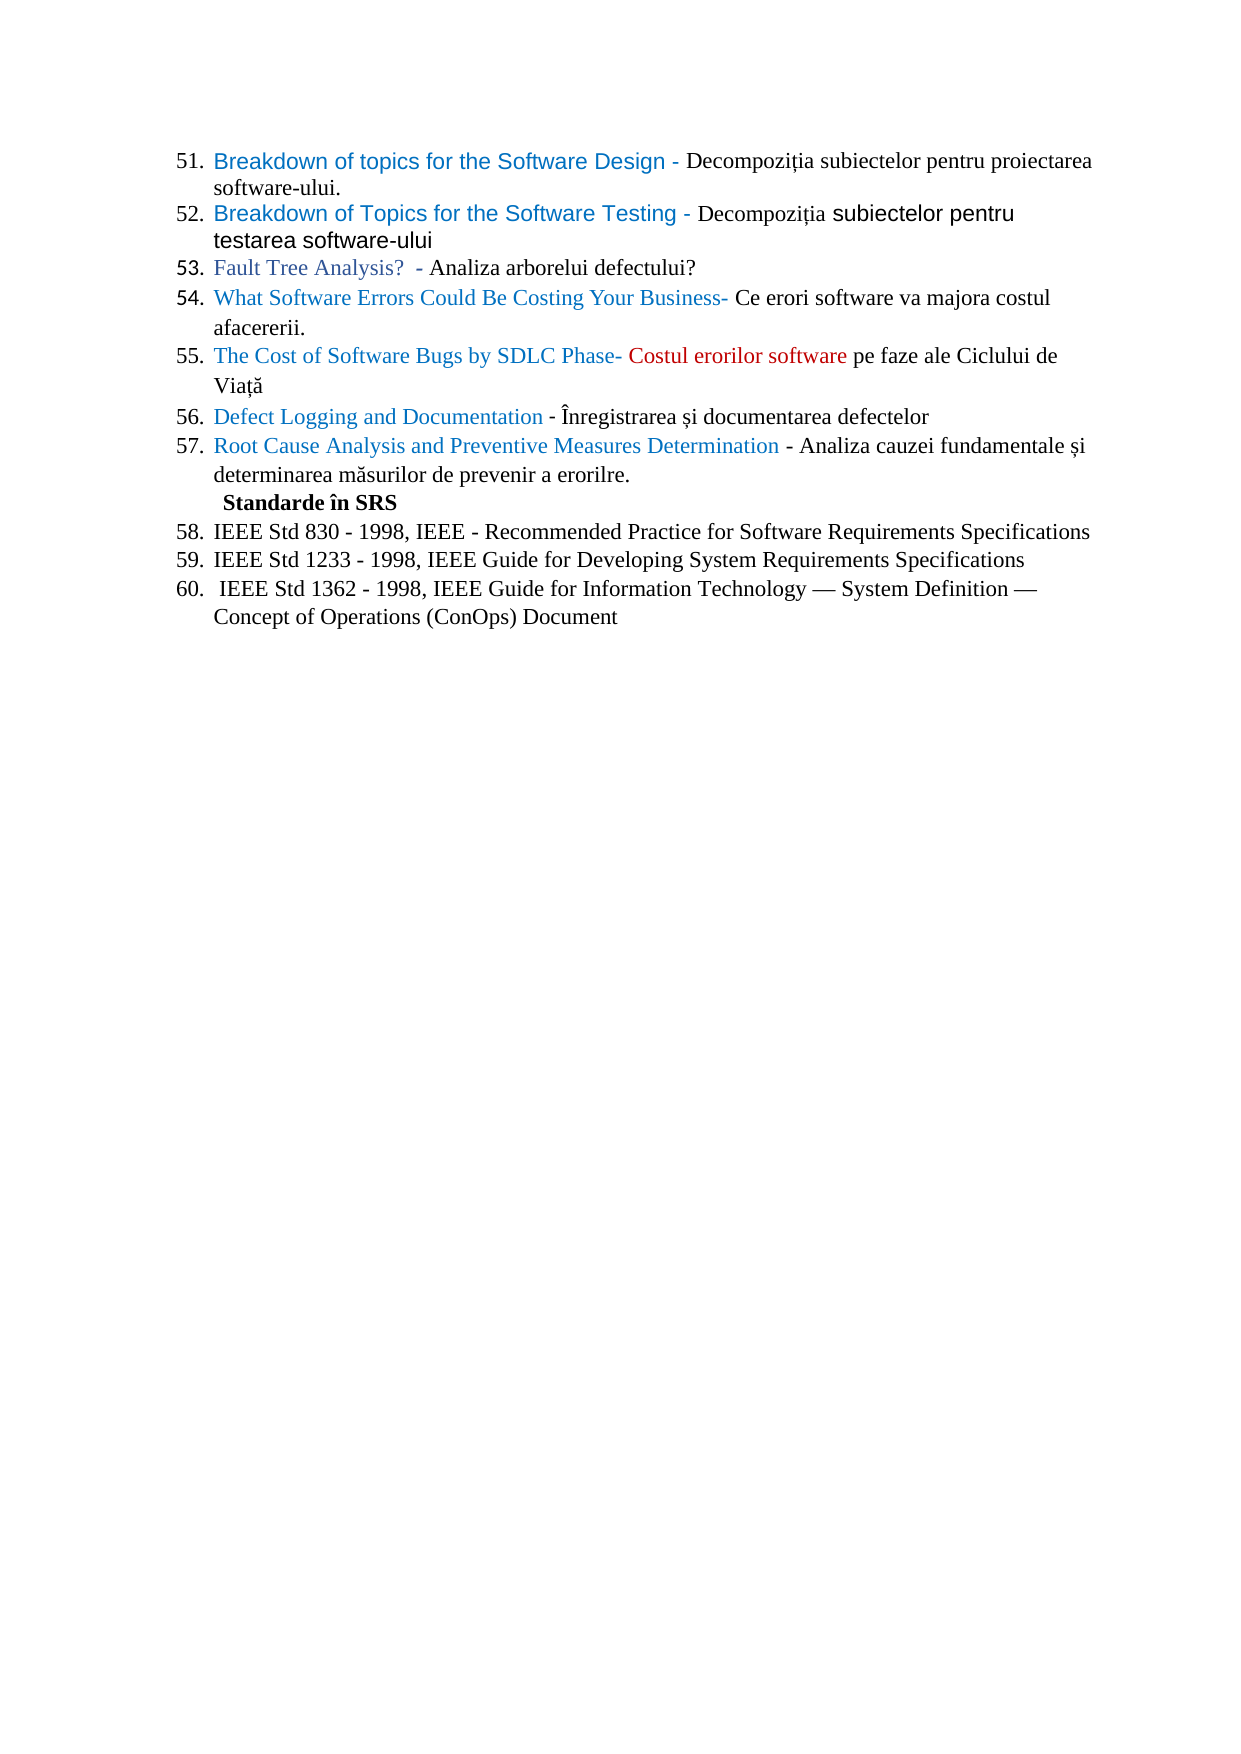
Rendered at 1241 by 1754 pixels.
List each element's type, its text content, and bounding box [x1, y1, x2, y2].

list The Cost of Software Bugs by SDLC Phase- Costul erorilor software pe faze ale Ciclului de Viață [176, 342, 1093, 398]
list Breakdown of Topics for the Software Testing - Decompoziția subiectelor pentru testarea software-ului [176, 200, 1093, 253]
list IEEE Std 1362 - 1998, IEEE Guide for Information Technology — System Definition — Concept of Operations (ConOps) Document [176, 575, 1093, 629]
list Breakdown of topics for the Software Design - Decompoziția subiectelor pentru proiectarea software-ului. [176, 148, 1093, 200]
list Root Cause Analysis and Preventive Measures Determination - Analiza cauzei fundamentale și determinarea măsurilor de prevenir a erorilre. [176, 433, 1093, 487]
list Standarde în SRS [223, 489, 1093, 516]
list What Software Errors Could Be Costing Your Business- Ce erori software va majora costul afacererii. [176, 283, 1093, 340]
list Fault Tree Analysis? - Analiza arborelui defectului? [176, 253, 1093, 281]
list Defect Logging and Documentation - Înregistrarea și documentarea defectelor [176, 402, 1093, 430]
list IEEE Std 1233 - 1998, IEEE Guide for Developing System Requirements Specifications [176, 546, 1093, 573]
list IEEE Std 830 - 1998, IEEE - Recommended Practice for Software Requirements Specifications [176, 518, 1093, 544]
